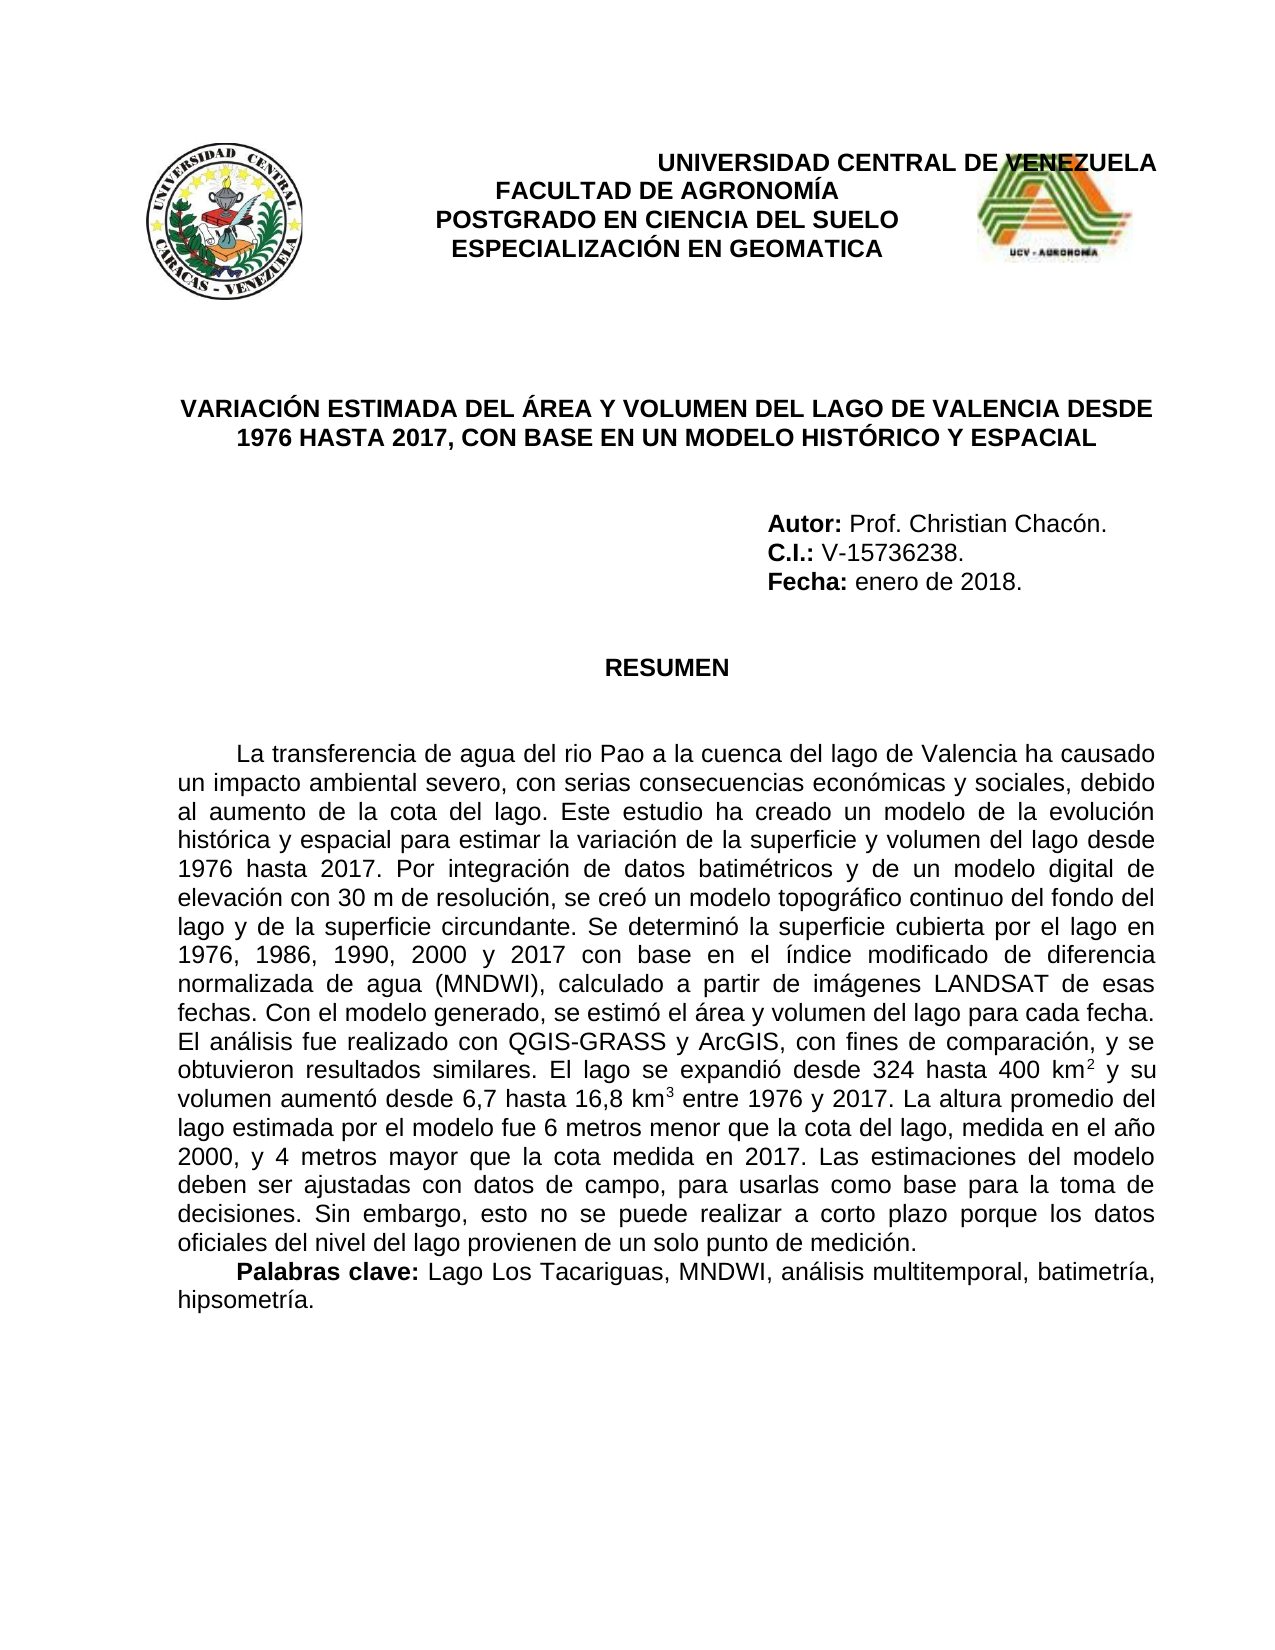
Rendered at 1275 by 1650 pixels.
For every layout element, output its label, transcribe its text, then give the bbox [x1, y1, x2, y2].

picture [976, 153, 1133, 176]
text ESPECIALIZACIÓN EN GEOMATICA [177, 234, 1157, 263]
text FACULTAD DE AGRONOMÍA [177, 176, 1157, 205]
text Fecha: enero de 2018. [767, 567, 1157, 596]
text Palabras clave: Lago Los Tacariguas, MNDWI, análisis multitemporal, batimetría, hipsometría. [177, 1257, 1157, 1314]
text La transferencia de agua del rio Pao a la cuenca del lago de Valencia ha causado un impacto ambiental severo, con serias consecuencias económicas y sociales, debido al aumento de la cota del lago. Este estudio ha creado un modelo de la evolución histórica y espacial para estimar la variación de la superficie y volumen del lago desde 1976 hasta 2017. Por integración de datos batimétricos y de un modelo digital de elevación con 30 m de resolución, se creó un modelo topográfico continuo del fondo del lago y de la superficie circundante. Se determinó la superficie cubierta por el lago en 1976, 1986, 1990, 2000 y 2017 con base en el índice modificado de diferencia normalizada de agua (MNDWI), calculado a partir de imágenes LANDSAT de esas fechas. Con el modelo generado, se estimó el área y volumen del lago para cada fecha. El análisis fue realizado con QGIS-GRASS y ArcGIS, con fines de comparación, y se obtuvieron resultados similares. El lago se expandió desde 324 hasta 400 km2 y su volumen aumentó desde 6,7 hasta 16,8 km3 entre 1976 y 2017. La altura promedio del lago estimada por el modelo fue 6 metros menor que la cota del lago, medida en el año 2000, y 4 metros mayor que la cota medida en 2017. Las estimaciones del modelo deben ser ajustadas con datos de campo, para usarlas como base para la toma de decisiones. Sin embargo, esto no se puede realizar a corto plazo porque los datos oficiales del nivel del lago provienen de un solo punto de medición. [177, 739, 1157, 1257]
text RESUMEN [177, 653, 1157, 682]
text VARIACIÓN ESTIMADA DEL ÁREA Y VOLUMEN DEL LAGO DE VALENCIA DESDE 1976 HASTA 2017, CON BASE EN UN MODELO HISTÓRICO Y ESPACIAL [177, 394, 1157, 452]
text C.I.: V-15736238. [767, 538, 1157, 567]
picture [146, 143, 303, 300]
text POSTGRADO EN CIENCIA DEL SUELO [177, 205, 1157, 234]
text Autor: Prof. Christian Chacón. [767, 509, 1157, 538]
